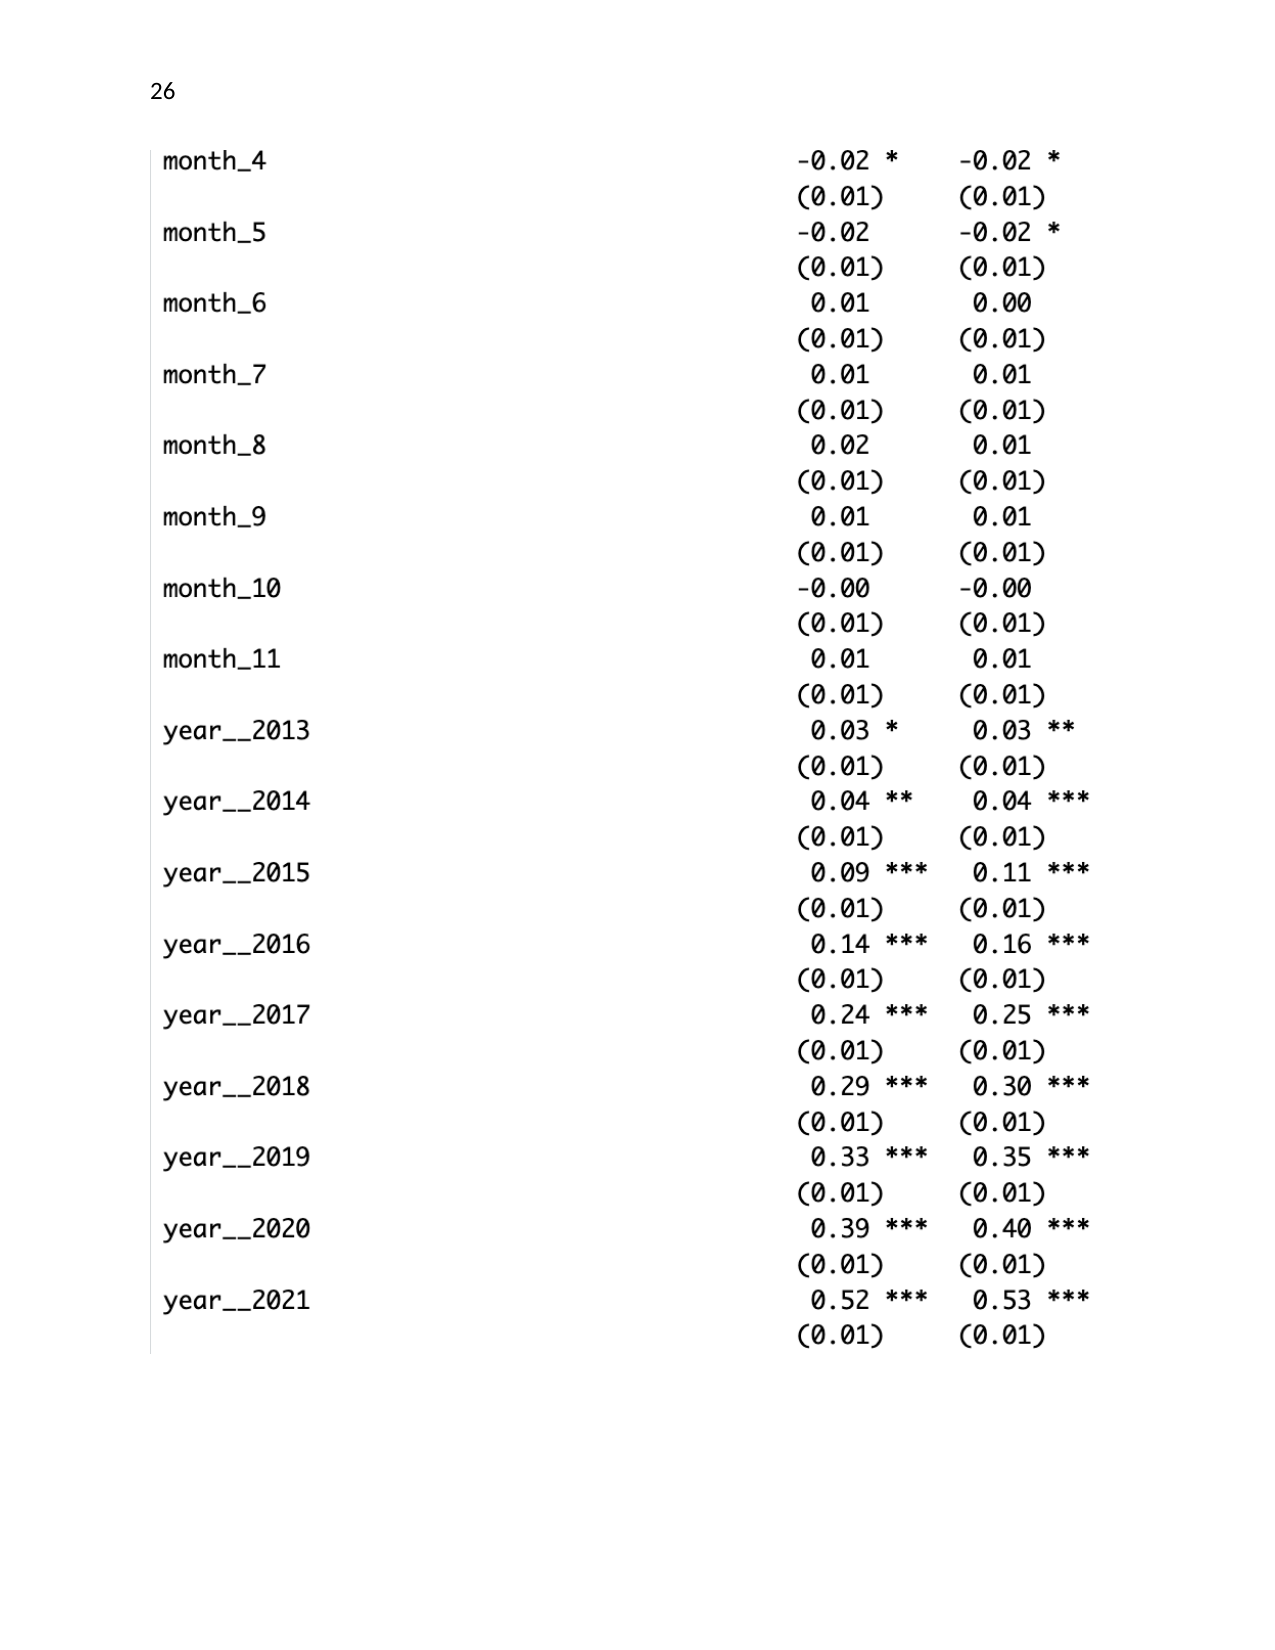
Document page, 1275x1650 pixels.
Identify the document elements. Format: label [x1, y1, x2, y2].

picture [150, 150, 1125, 1354]
